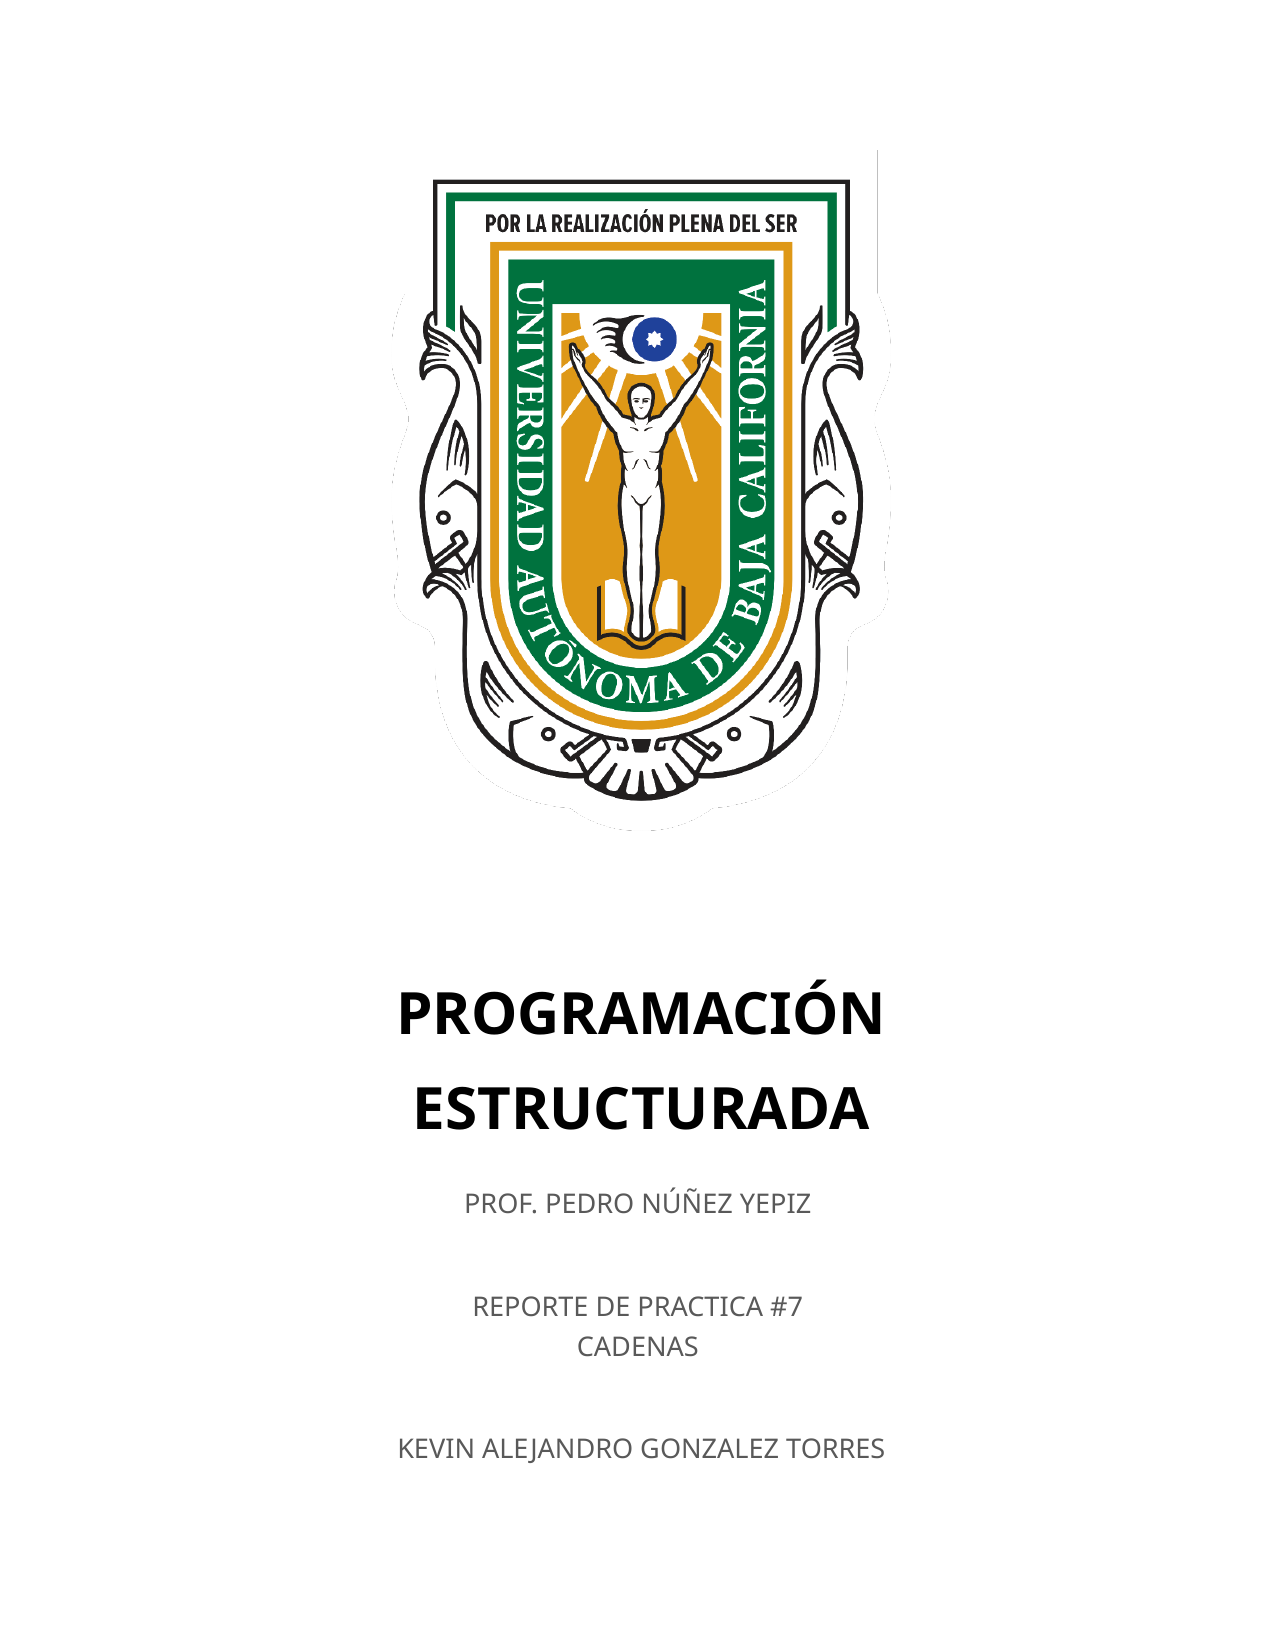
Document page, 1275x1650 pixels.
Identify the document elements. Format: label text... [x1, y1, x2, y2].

text PROF. PEDRO NÚÑEZ YEPIZ [150, 1185, 1125, 1222]
text PROGRAMACIÓN [150, 972, 1132, 1051]
text KEVIN ALEJANDRO GONZALEZ TORRES [150, 1430, 1132, 1467]
text ESTRUCTURADA [150, 1067, 1132, 1147]
text REPORTE DE PRACTICA #7 [150, 1288, 1125, 1325]
picture [391, 150, 891, 831]
text CADENAS [150, 1328, 1125, 1365]
